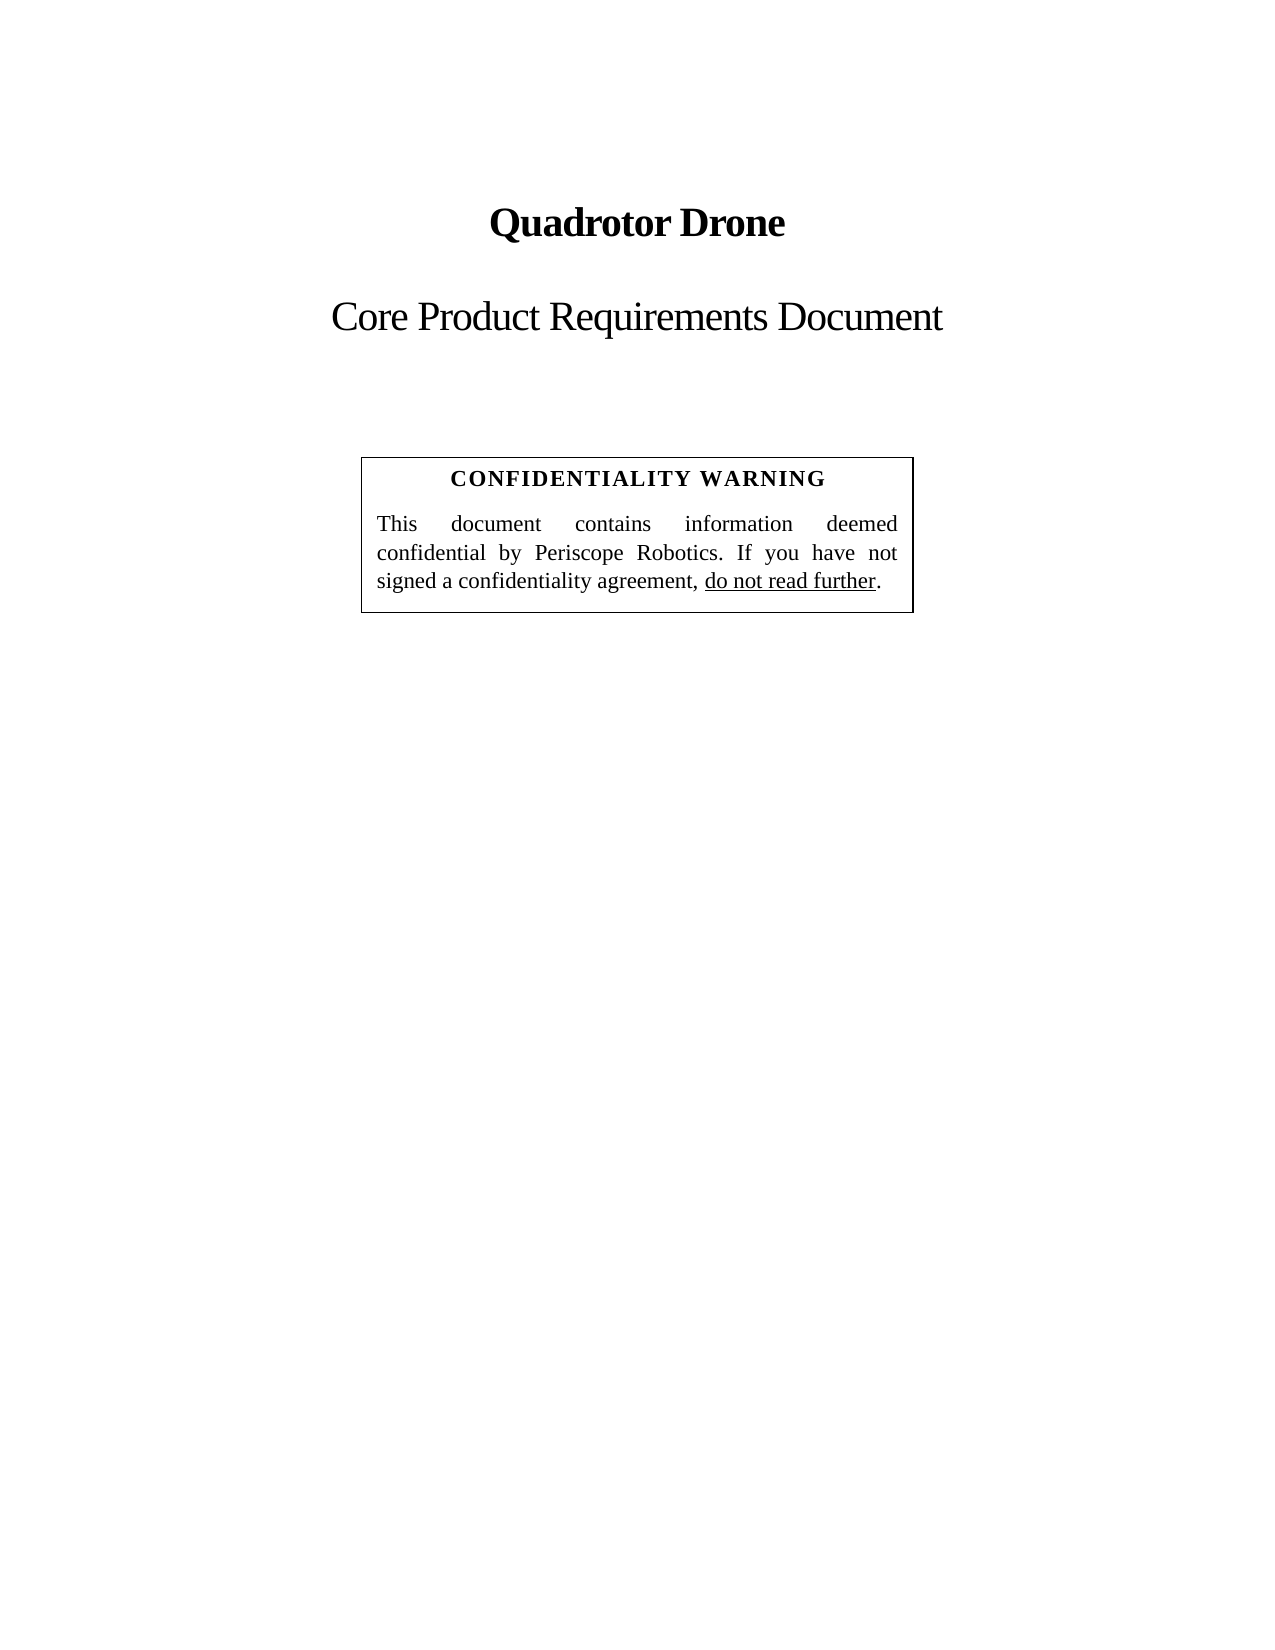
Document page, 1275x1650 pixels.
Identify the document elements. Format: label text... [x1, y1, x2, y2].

title Core Product Requirements Document [150, 291, 1125, 339]
title Quadrotor Drone [150, 198, 1125, 246]
